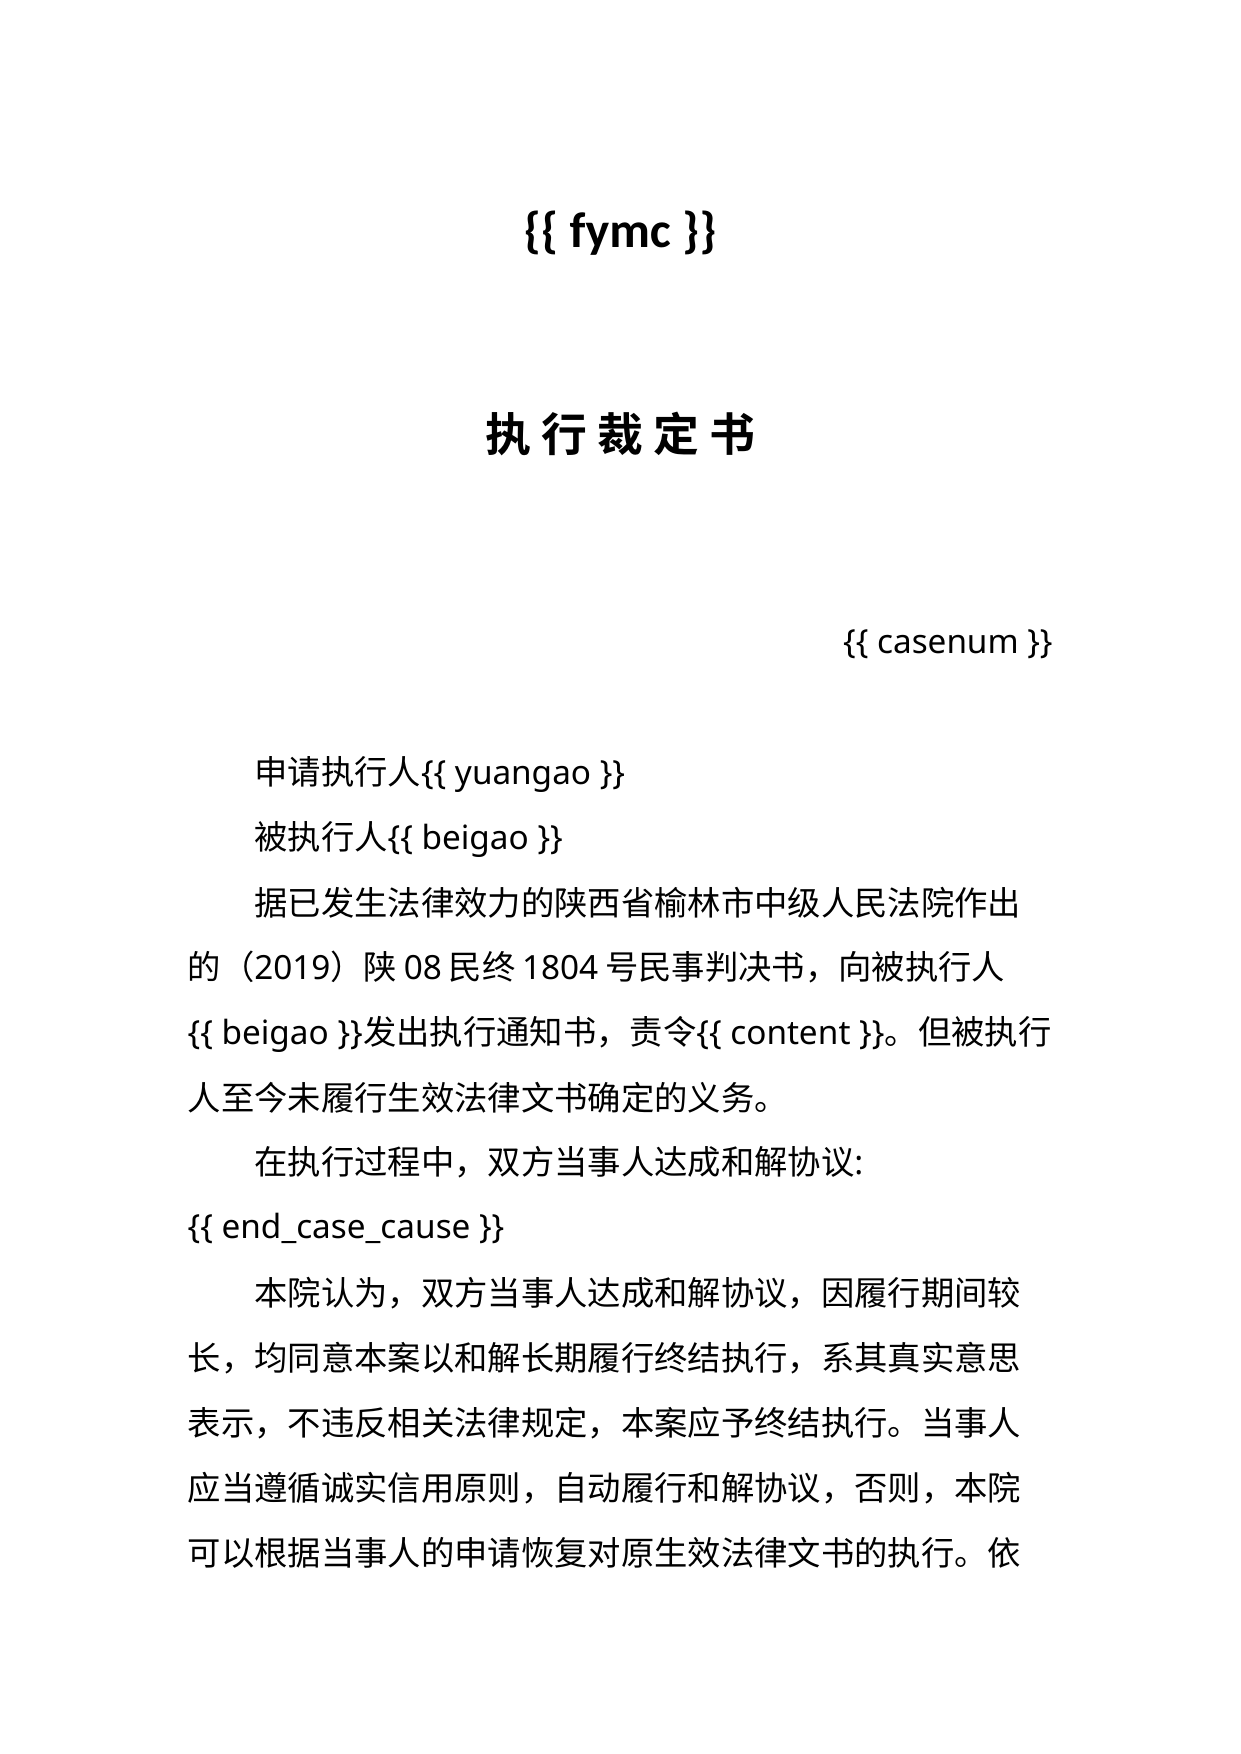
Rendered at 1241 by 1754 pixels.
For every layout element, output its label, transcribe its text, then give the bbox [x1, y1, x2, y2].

text {{ casenum }} [187, 608, 1053, 673]
text 被执行人{{ beigao }} [187, 803, 1053, 868]
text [187, 1258, 1053, 1583]
subtitle 执 行 裁 定 书 [187, 383, 1053, 481]
text 在执行过程中，双方当事人达成和解协议:{{ end_case_cause }} [187, 1128, 1053, 1258]
text 申请执行人{{ yuangao }} [187, 738, 1053, 803]
text 据已发生法律效力的陕西省榆林市中级人民法院作出的（2019）陕08民终1804号民事判决书，向被执行人{{ beigao }}发出执行通知书，责令{{ content }}。但被执行人至今未履行生效法律文书确定的义务。 [187, 868, 1053, 1128]
subtitle {{ fymc }} [187, 197, 1053, 262]
